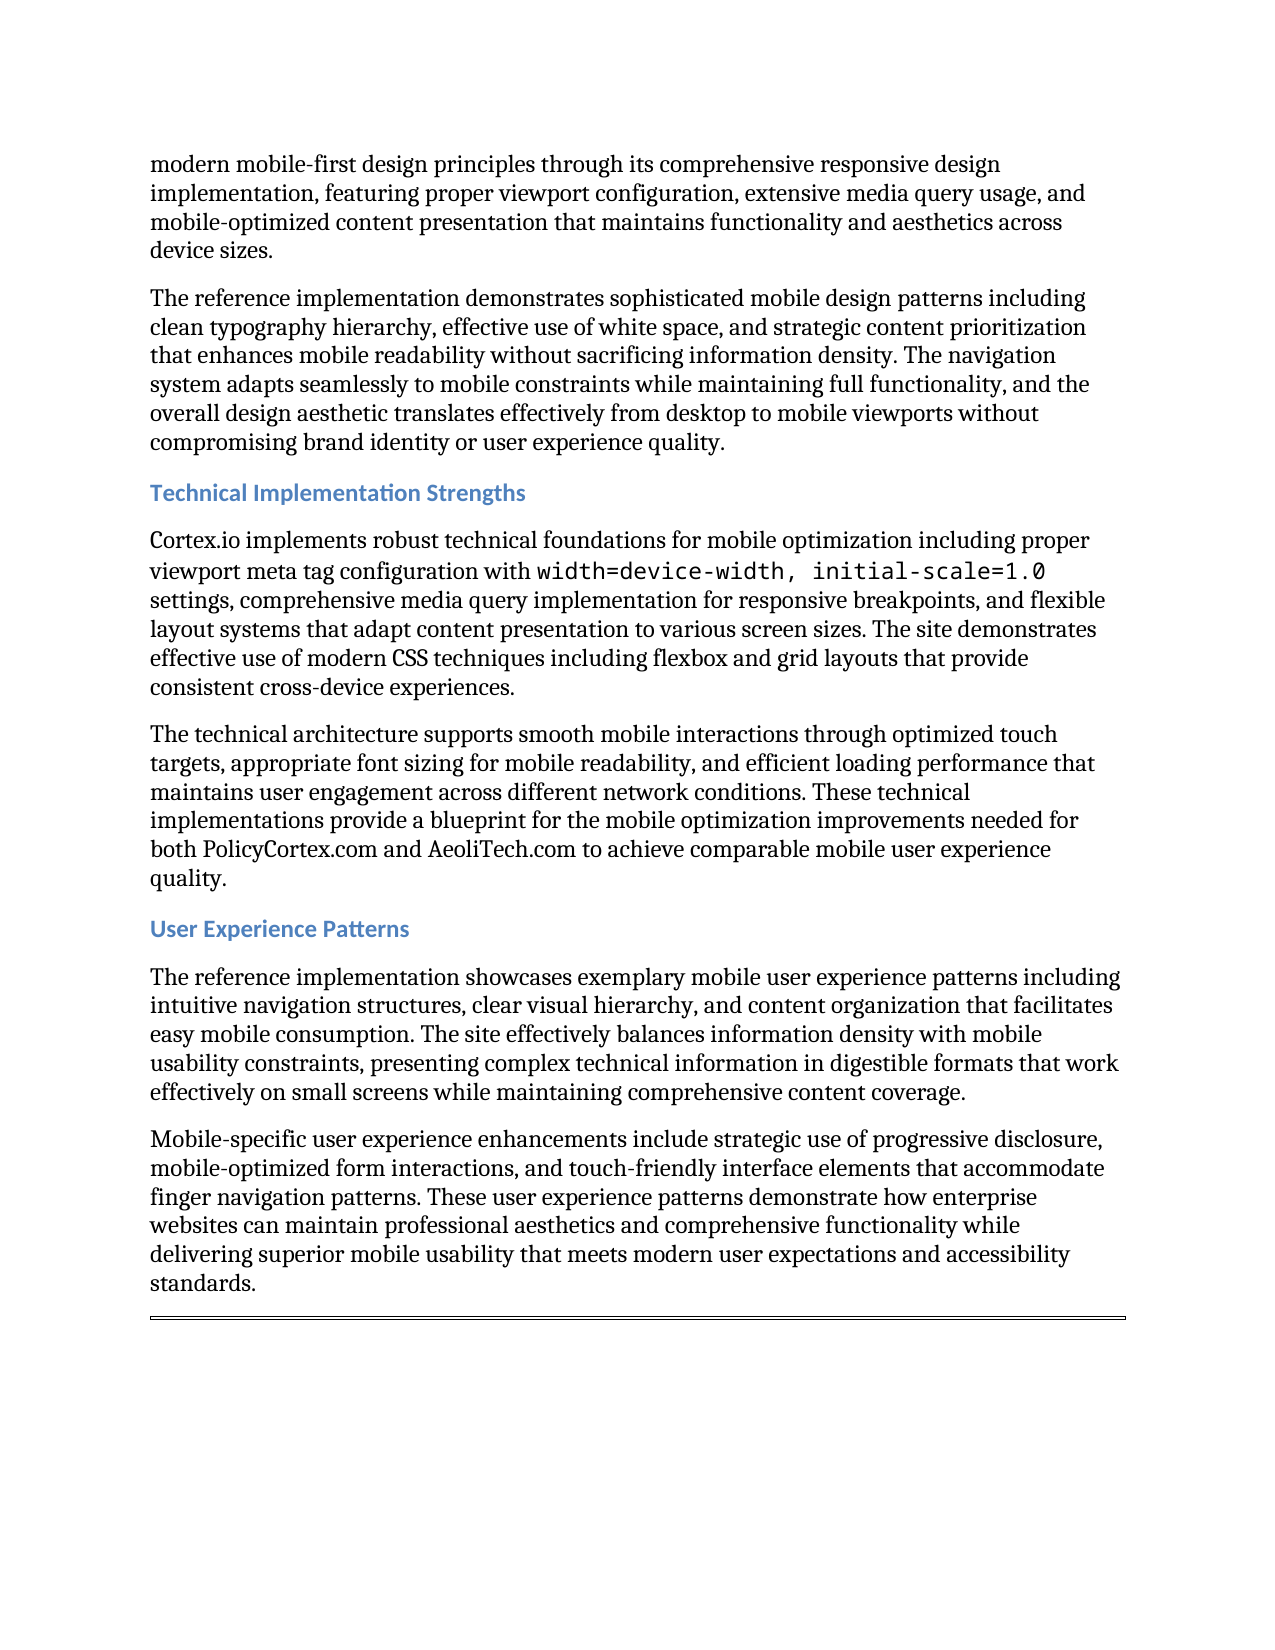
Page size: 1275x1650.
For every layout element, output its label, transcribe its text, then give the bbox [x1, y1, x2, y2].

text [150, 150, 1125, 265]
text Cortex.io implements robust technical foundations for mobile optimization including proper viewport meta tag configuration with width=device-width, initial-scale=1.0 settings, comprehensive media query implementation for responsive breakpoints, and flexible layout systems that adapt content presentation to various screen sizes. The site demonstrates effective use of modern CSS techniques including flexbox and grid layouts that provide consistent cross-device experiences. [150, 526, 1125, 701]
text Mobile-specific user experience enhancements include strategic use of progressive disclosure, mobile-optimized form interactions, and touch-friendly interface elements that accommodate finger navigation patterns. These user experience patterns demonstrate how enterprise websites can maintain professional aesthetics and comprehensive functionality while delivering superior mobile usability that meets modern user expectations and accessibility standards. [150, 1125, 1125, 1298]
subtitle Technical Implementation Strengths [150, 477, 1125, 508]
text The reference implementation demonstrates sophisticated mobile design patterns including clean typography hierarchy, effective use of white space, and strategic content prioritization that enhances mobile readability without sacrificing information density. The navigation system adapts seamlessly to mobile constraints while maintaining full functionality, and the overall design aesthetic translates effectively from desktop to mobile viewports without compromising brand identity or user experience quality. [150, 284, 1125, 456]
text The technical architecture supports smooth mobile interactions through optimized touch targets, appropriate font sizing for mobile readability, and efficient loading performance that maintains user engagement across different network conditions. These technical implementations provide a blueprint for the mobile optimization improvements needed for both PolicyCortex.com and AeoliTech.com to achieve comparable mobile user experience quality. [150, 720, 1125, 893]
subtitle User Experience Patterns [150, 913, 1125, 944]
text The reference implementation showcases exemplary mobile user experience patterns including intuitive navigation structures, clear visual hierarchy, and content organization that facilitates easy mobile consumption. The site effectively balances information density with mobile usability constraints, presenting complex technical information in digestible formats that work effectively on small screens while maintaining comprehensive content coverage. [150, 963, 1125, 1106]
